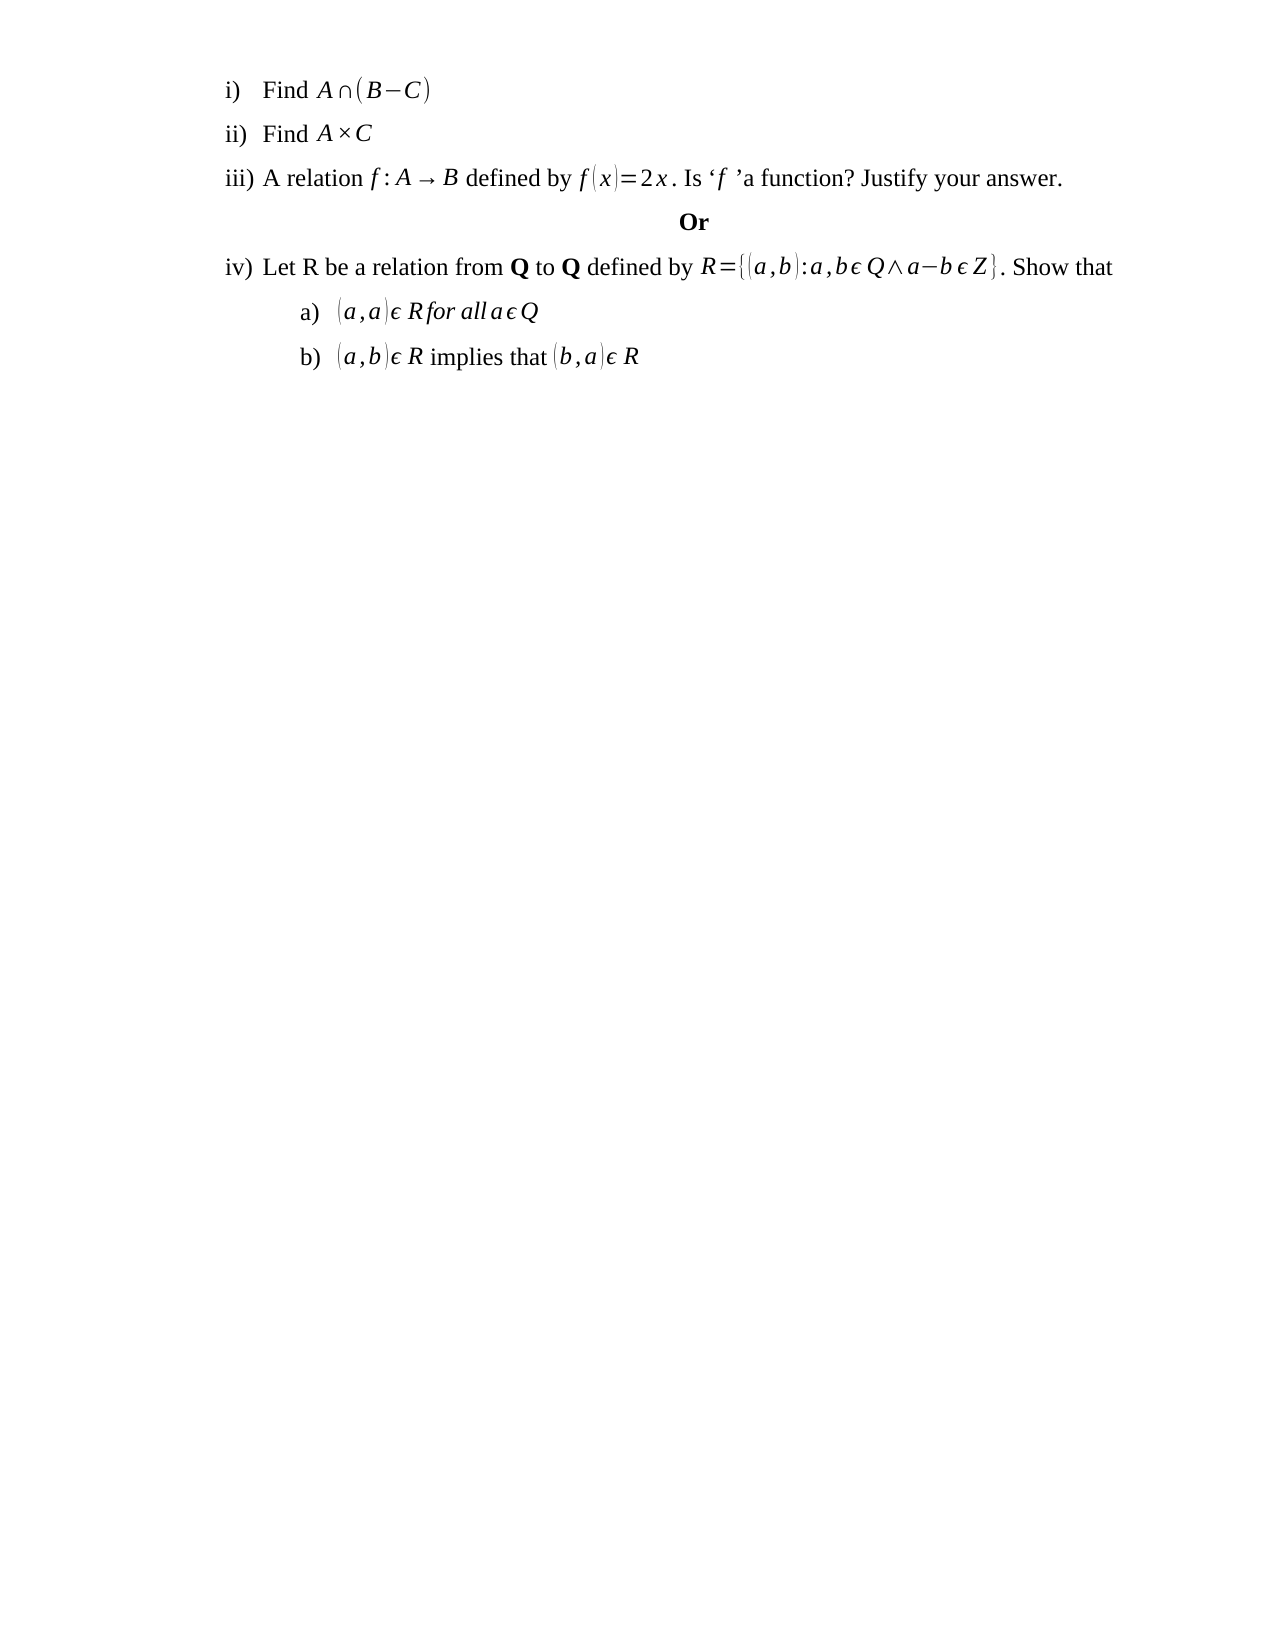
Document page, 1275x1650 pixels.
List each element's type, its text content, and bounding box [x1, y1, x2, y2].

list Or [262, 207, 1125, 236]
list Find [225, 75, 1125, 105]
list Find [225, 119, 1125, 148]
list implies that [300, 341, 1125, 371]
list Let R be a relation from Q to Q defined by . Show that [225, 251, 1125, 281]
list A relation defined by Is ‘ ’a function? Justify your answer. [225, 162, 1125, 193]
